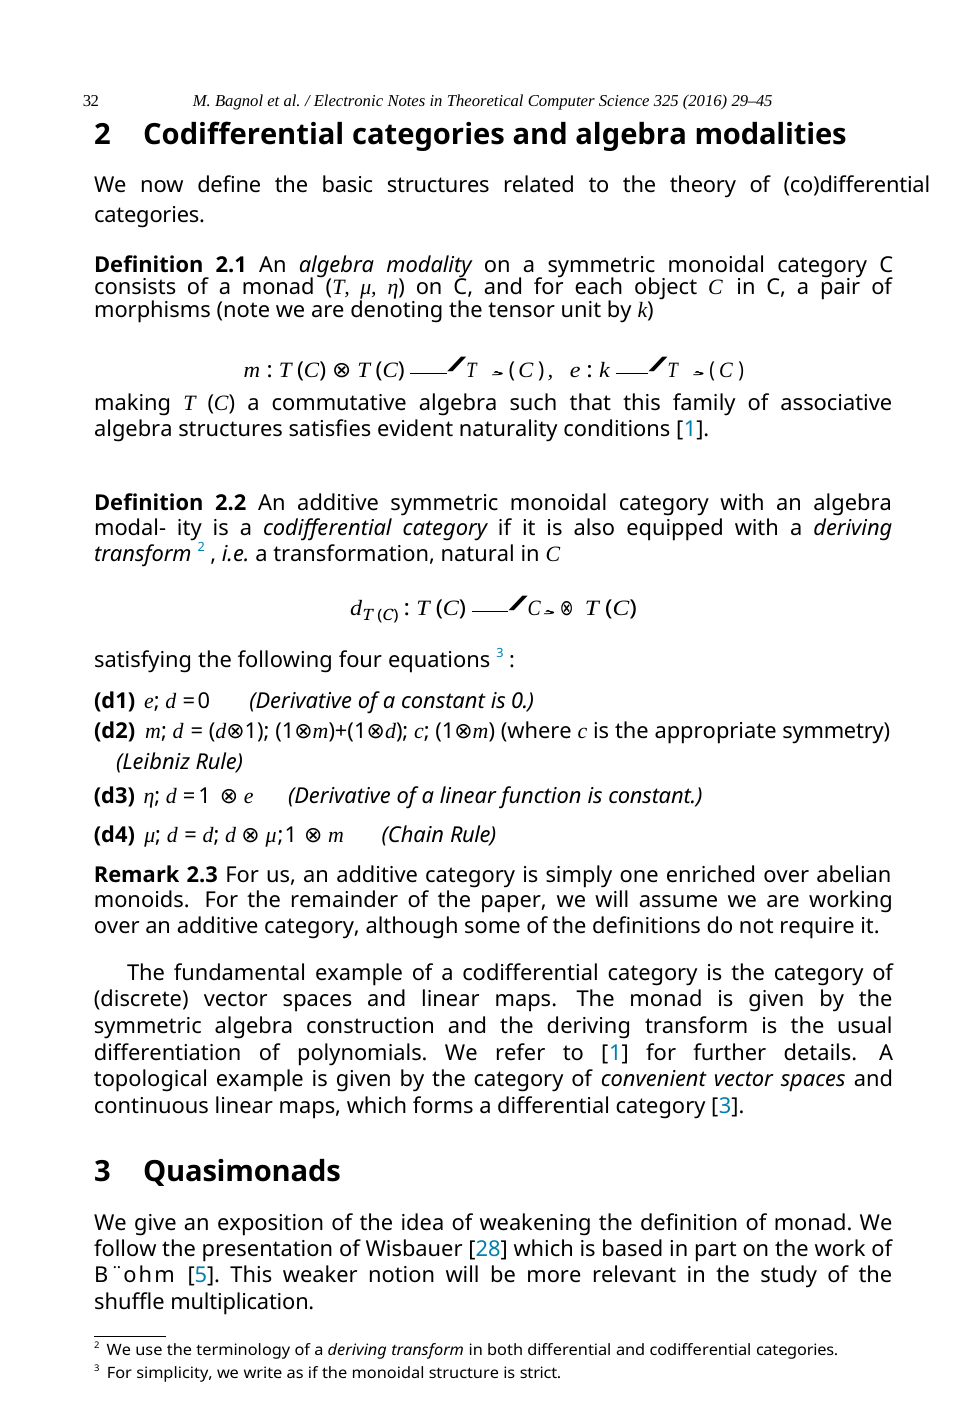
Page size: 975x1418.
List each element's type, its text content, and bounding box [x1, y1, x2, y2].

text (d4) μ; d = d; d ⊗ μ;1 ⊗ m (Chain Rule) [94, 811, 931, 851]
text 3 For simplicity, we write as if the monoidal structure is strict. [94, 1360, 931, 1383]
text satisfying the following four equations 3 : [94, 643, 931, 673]
subtitle Codifferential categories and algebra modalities [94, 113, 931, 153]
text Definition 2.2 An additive symmetric monoidal category with an algebra modal- ity is a codifferential category if it is also equipped with a deriving transform 2 , i.e. a transformation, natural in C [94, 489, 893, 568]
text m : T (C) ⊗ T (C) /T ¸(C), e : k /T ¸(C) [71, 353, 916, 383]
text We now define the basic structures related to the theory of (co)differential categories. [94, 169, 931, 229]
text Definition 2.1 An algebra modality on a symmetric monoidal category C consists of a monad (T, μ, η) on C, and for each object C in C, a pair of morphisms (note we are denoting the tensor unit by k) [94, 254, 893, 324]
text We give an exposition of the idea of weakening the definition of monad. We follow the presentation of Wisbauer [28] which is based in part on the work of B¨ohm [5]. This weaker notion will be more relevant in the study of the shuffle multiplication. [94, 1209, 893, 1316]
text making T (C) a commutative algebra such that this family of associative algebra structures satisfies evident naturality conditions [1]. [94, 389, 893, 443]
text Remark 2.3 For us, an additive category is simply one enriched over abelian monoids. For the remainder of the paper, we will assume we are working over an additive category, although some of the definitions do not require it. [94, 861, 893, 940]
text dT (C) : T (C) /C¸⊗ T (C) [71, 591, 916, 624]
text The fundamental example of a codifferential category is the category of (discrete) vector spaces and linear maps. The monad is given by the symmetric algebra construction and the deriving transform is the usual differentiation of polynomials. We refer to [1] for further details. A topological example is given by the category of convenient vector spaces and continuous linear maps, which forms a differential category [3]. [94, 959, 893, 1120]
text (d1) e; d =0 (Derivative of a constant is 0.) [94, 673, 931, 717]
subtitle Quasimonads [94, 1150, 931, 1189]
text (d2) m; d = (d⊗1); (1⊗m)+(1⊗d); c; (1⊗m) (where c is the appropriate symmetry) [94, 717, 931, 744]
text (d3) η; d =1 ⊗ e (Derivative of a linear function is constant.) [94, 776, 931, 811]
picture [497, 648, 503, 657]
text 2 We use the terminology of a deriving transform in both differential and codifferential categories. [94, 1337, 931, 1360]
text (Leibniz Rule) [116, 744, 931, 776]
